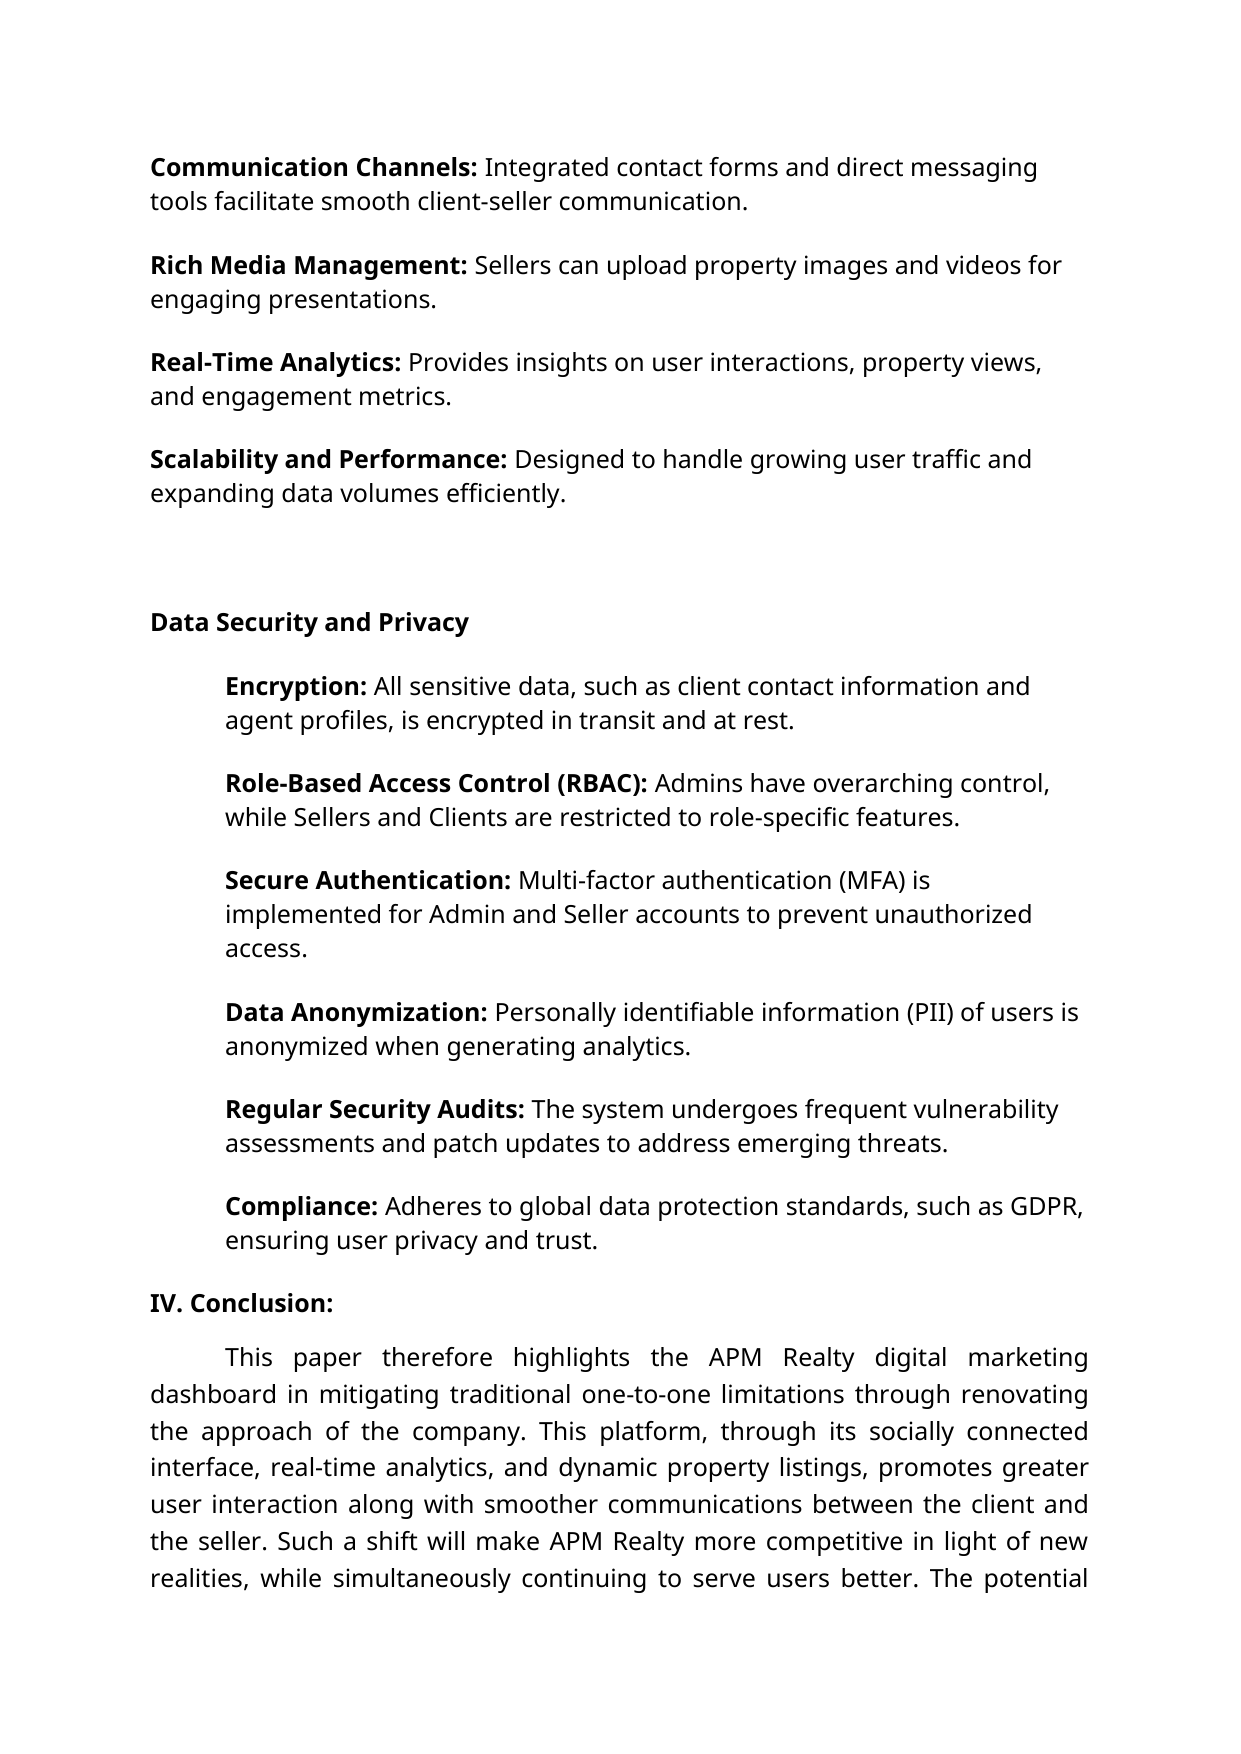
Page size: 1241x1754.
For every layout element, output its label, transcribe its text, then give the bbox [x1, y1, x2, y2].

text Scalability and Performance: Designed to handle growing user traffic and expanding data volumes efficiently. [150, 442, 1090, 510]
subtitle Data Security and Privacy [150, 605, 1090, 639]
text Secure Authentication: Multi-factor authentication (MFA) is implemented for Admin and Seller accounts to prevent unauthorized access. [225, 863, 1090, 965]
text Data Anonymization: Personally identifiable information (PII) of users is anonymized when generating analytics. [225, 994, 1090, 1062]
text Rich Media Management: Sellers can upload property images and videos for engaging presentations. [150, 247, 1090, 315]
text Communication Channels: Integrated contact forms and direct messaging tools facilitate smooth client-seller communication. [150, 150, 1090, 218]
text IV. Conclusion: [150, 1286, 1090, 1320]
text Compliance: Adheres to global data protection standards, such as GDPR, ensuring user privacy and trust. [225, 1189, 1090, 1257]
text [150, 1339, 1090, 1594]
text Real-Time Analytics: Provides insights on user interactions, property views, and engagement metrics. [150, 344, 1090, 413]
text Role-Based Access Control (RBAC): Admins have overarching control, while Sellers and Clients are restricted to role-specific features. [225, 766, 1090, 834]
text Regular Security Audits: The system undergoes frequent vulnerability assessments and patch updates to address emerging threats. [225, 1092, 1090, 1160]
text Encryption: All sensitive data, such as client contact information and agent profiles, is encrypted in transit and at rest. [225, 668, 1090, 736]
